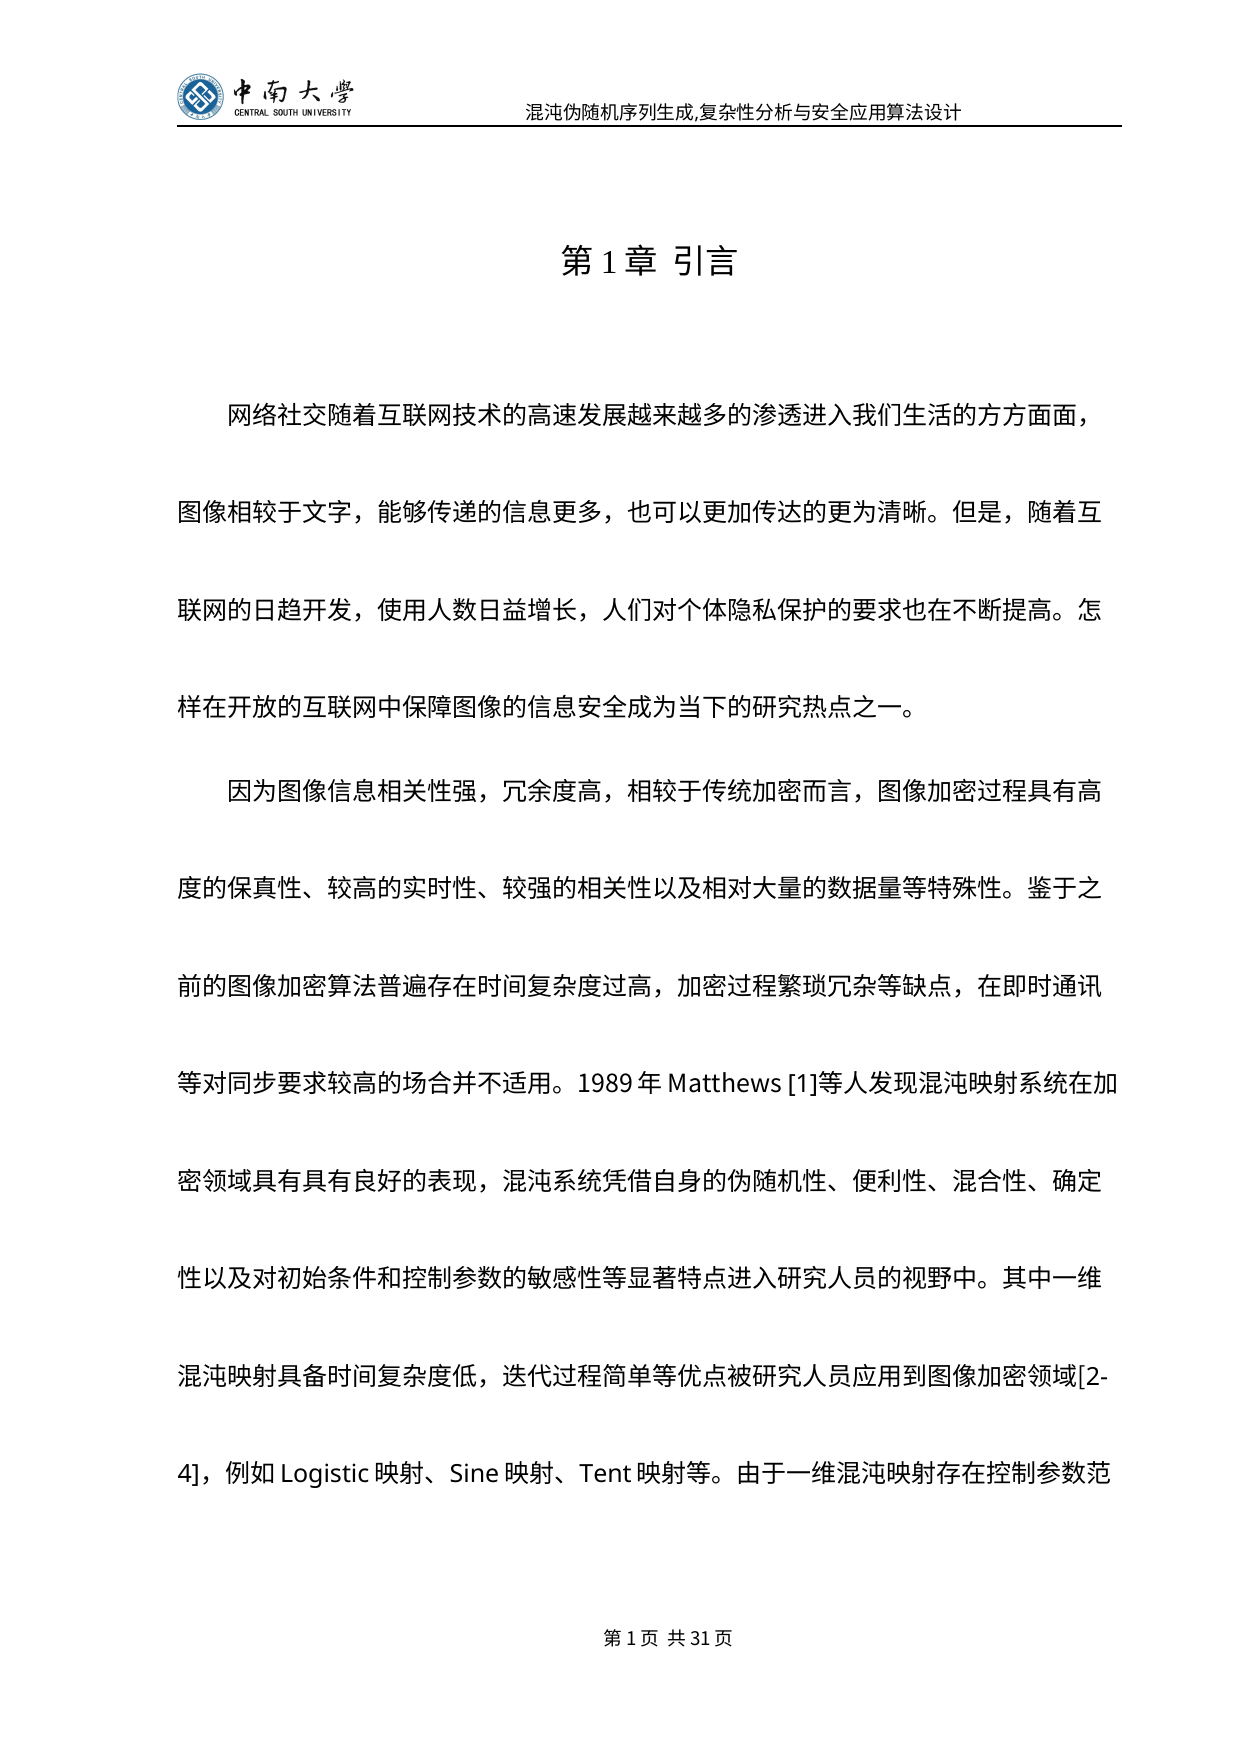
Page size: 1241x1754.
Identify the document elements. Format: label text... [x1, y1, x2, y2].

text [177, 757, 1122, 1504]
picture [177, 73, 357, 120]
subtitle 第1章 引言 [177, 227, 1122, 292]
text 网络社交随着互联网技术的高速发展越来越多的渗透进入我们生活的方方面面，图像相较于文字，能够传递的信息更多，也可以更加传达的更为清晰。但是，随着互联网的日趋开发，使用人数日益增长，人们对个体隐私保护的要求也在不断提高。怎样在开放的互联网中保障图像的信息安全成为当下的研究热点之一。 [177, 381, 1122, 738]
